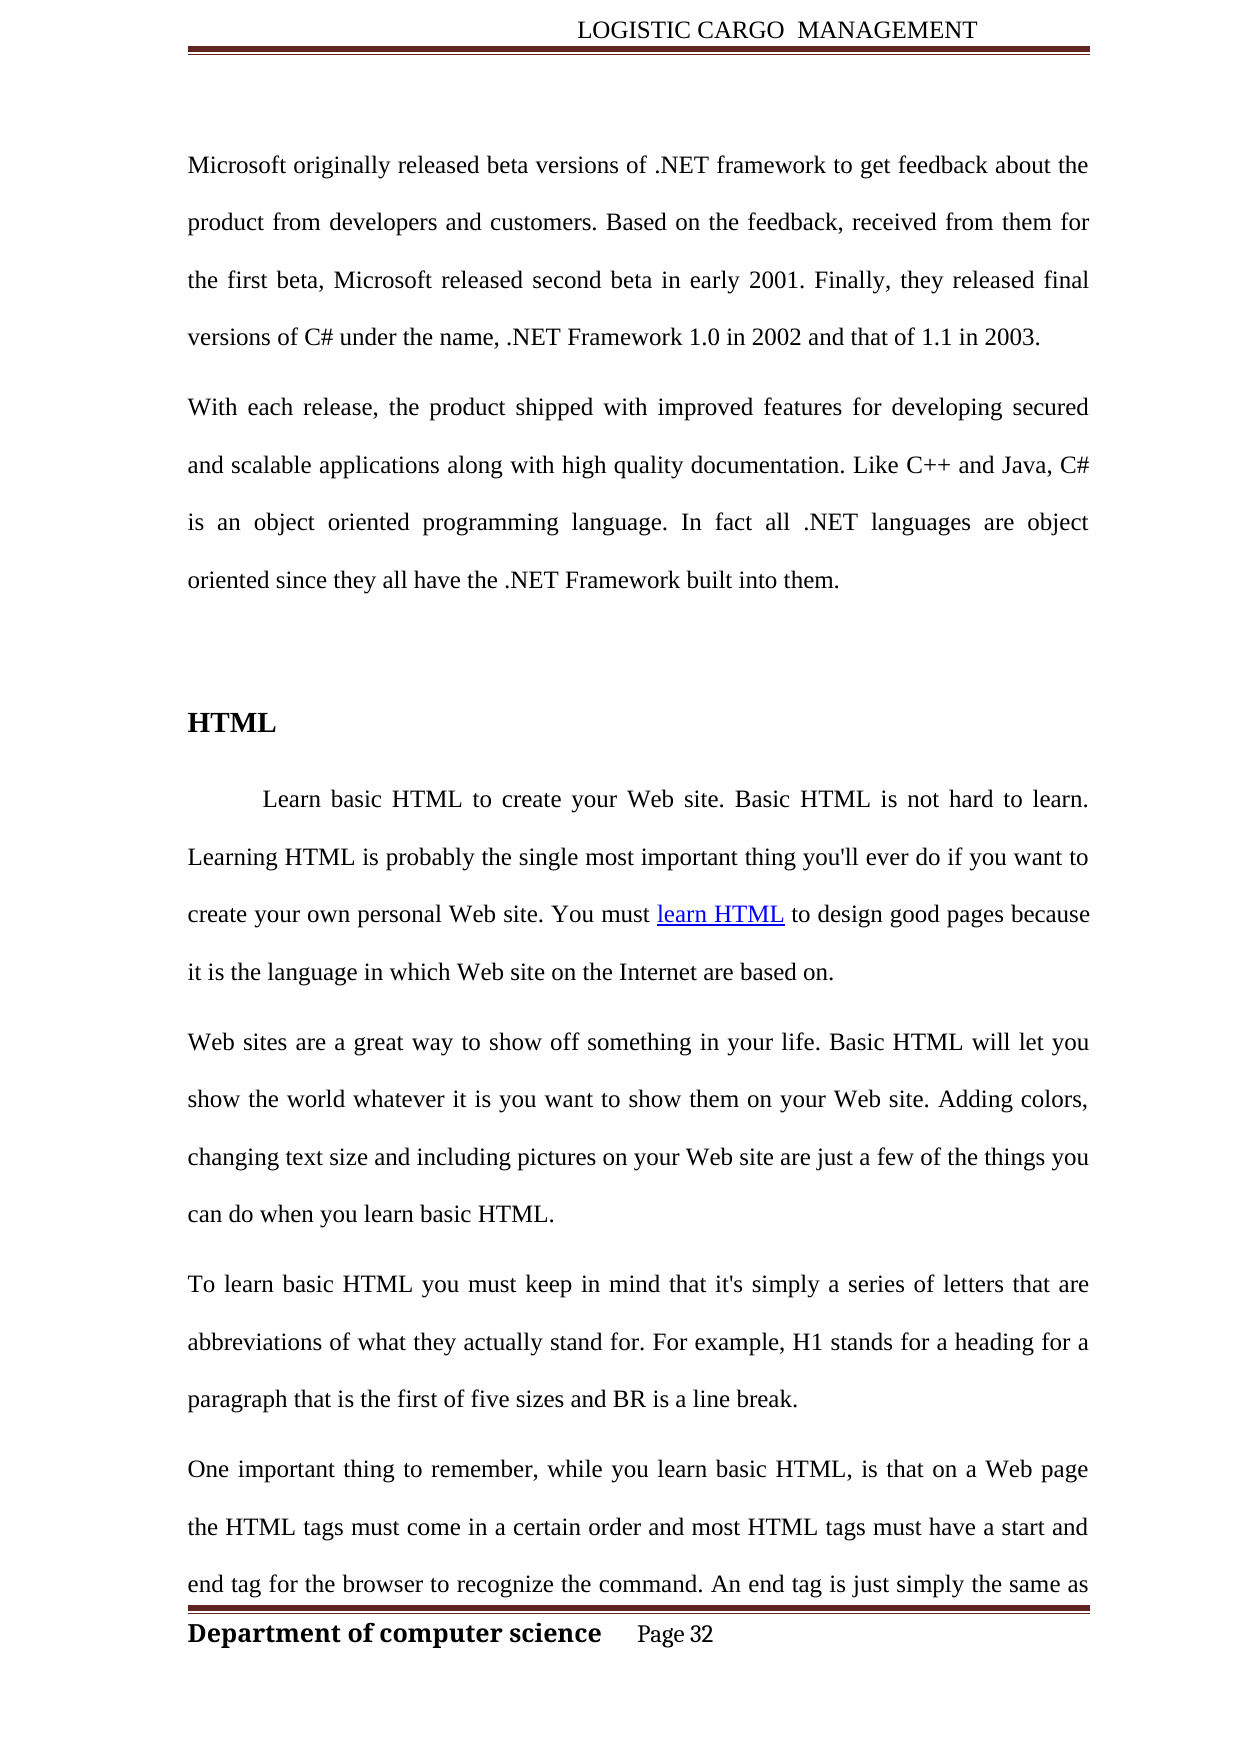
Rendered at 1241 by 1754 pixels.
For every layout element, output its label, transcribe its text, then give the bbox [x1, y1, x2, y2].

text With each release, the product shipped with improved features for developing secured and scalable applications along with high quality documentation. Like C++ and Java, C# is an object oriented programming language. In fact all .NET languages are object oriented since they all have the .NET Framework built into them. [187, 392, 1090, 594]
text HTML [187, 705, 1090, 738]
text Learn basic HTML to create your Web site. Basic HTML is not hard to learn. Learning HTML is probably the single most important thing you'll ever do if you want to create your own personal Web site. You must learn HTML to design good pages because it is the language in which Web site on the Internet are based on. [187, 784, 1090, 986]
text To learn basic HTML you must keep in mind that it's simply a series of letters that are abbreviations of what they actually stand for. For example, H1 stands for a heading for a paragraph that is the first of five sizes and BR is a line break. [187, 1269, 1090, 1413]
text Microsoft originally released beta versions of .NET framework to get feedback about the product from developers and customers. Based on the feedback, received from them for the first beta, Microsoft released second beta in early 2001. Finally, they released final versions of C# under the name, .NET Framework 1.0 in 2002 and that of 1.1 in 2003. [187, 150, 1090, 351]
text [187, 1454, 1090, 1598]
text Web sites are a great way to show off something in your life. Basic HTML will let you show the world whatever it is you want to show them on your Web site. Adding colors, changing text size and including pictures on your Web site are just a few of the things you can do when you learn basic HTML. [187, 1027, 1090, 1228]
